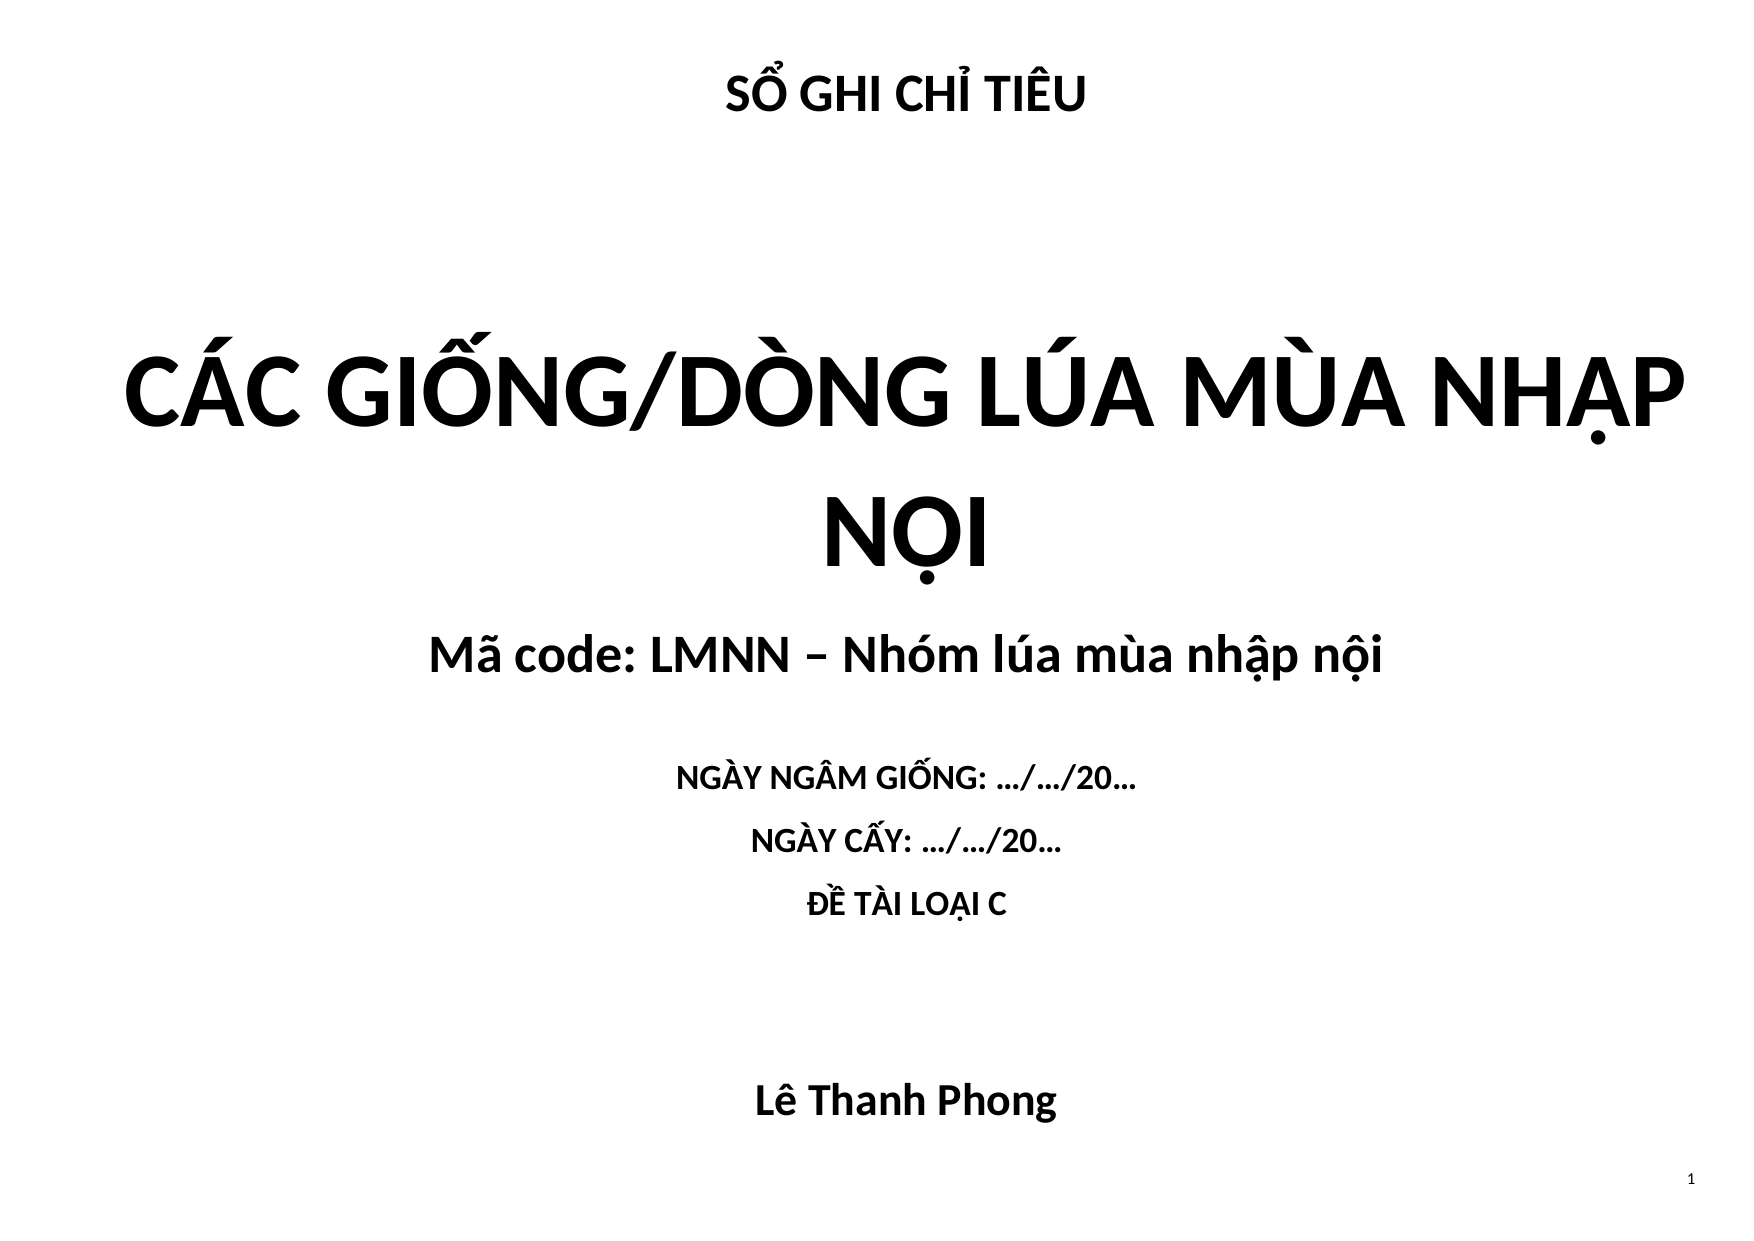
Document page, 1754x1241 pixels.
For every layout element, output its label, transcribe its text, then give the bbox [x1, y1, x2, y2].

text ĐỀ TÀI LOẠI C [118, 881, 1695, 924]
text CÁC GIỐNG/DÒNG LÚA MÙA NHẬP NỘI [118, 323, 1695, 593]
text NGÀY NGÂM GIỐNG: …/…/20… [118, 755, 1695, 798]
text NGÀY CẤY: …/…/20… [118, 818, 1695, 861]
text Mã code: LMNN – Nhóm lúa mùa nhập nội [118, 620, 1695, 686]
text Lê Thanh Phong [118, 1071, 1695, 1127]
text SỔ GHI CHỈ TIÊU [118, 59, 1695, 125]
